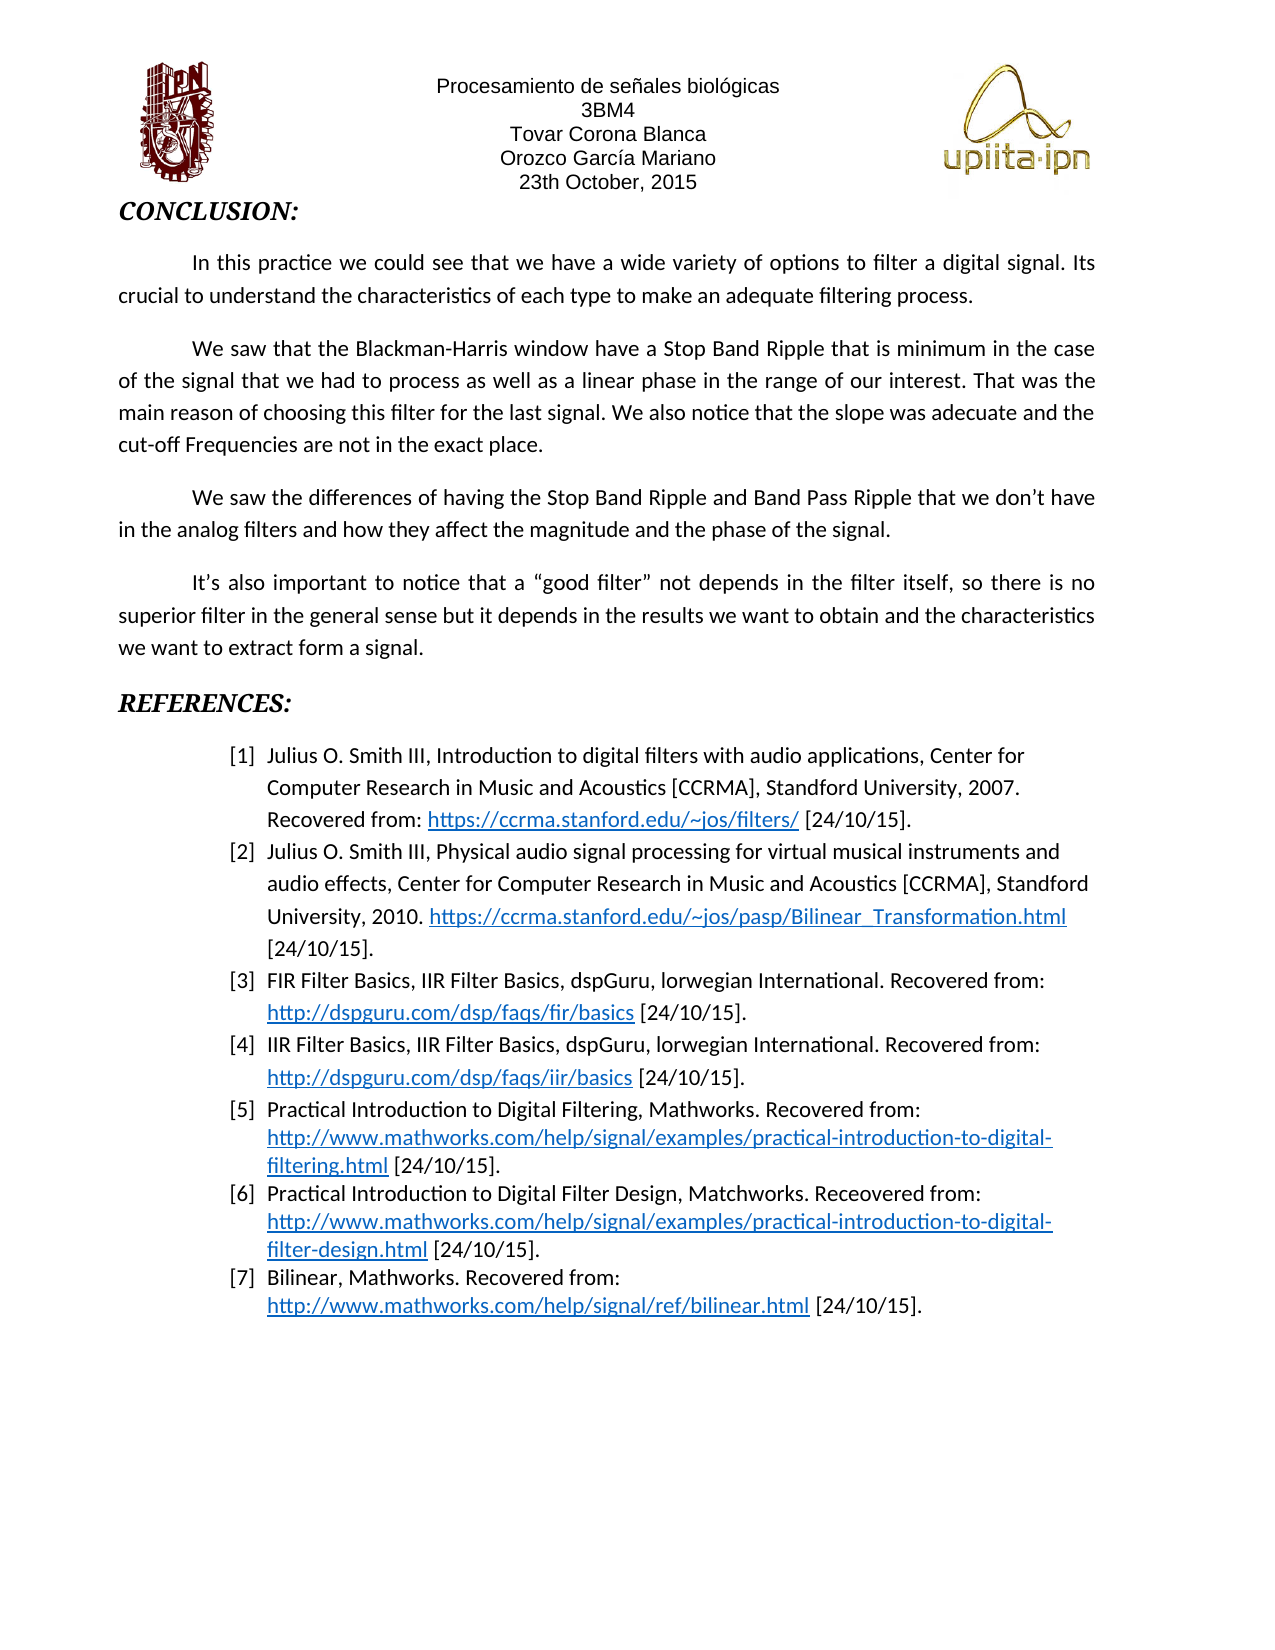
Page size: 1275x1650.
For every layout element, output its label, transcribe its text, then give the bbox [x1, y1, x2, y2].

list Practical Introduction to Digital Filtering, Mathworks. Recovered from: http://www.mathworks.com/help/signal/examples/practical-introduction-to-digital-filtering.html [24/10/15]. [229, 1095, 1098, 1179]
text It’s also important to notice that a “good filter” not depends in the filter itself, so there is no superior filter in the general sense but it depends in the results we want to obtain and the characteristics we want to extract form a signal. [118, 568, 1098, 661]
list FIR Filter Basics, IIR Filter Basics, dspGuru, lorwegian International. Recovered from: http://dspguru.com/dsp/faqs/fir/basics [24/10/15]. [229, 966, 1098, 1026]
text CONCLUSION: [118, 194, 1098, 228]
list IIR Filter Basics, IIR Filter Basics, dspGuru, lorwegian International. Recovered from: http://dspguru.com/dsp/faqs/iir/basics [24/10/15]. [229, 1031, 1098, 1091]
text REFERENCES: [118, 686, 1098, 720]
picture [116, 59, 241, 185]
text We saw the differences of having the Stop Band Ripple and Band Pass Ripple that we don’t have in the analog filters and how they affect the magnitude and the phase of the signal. [118, 483, 1098, 543]
list Bilinear, Mathworks. Recovered from: http://www.mathworks.com/help/signal/ref/bilinear.html [24/10/15]. [229, 1263, 1098, 1319]
list Julius O. Smith III, Introduction to digital filters with audio applications, Center for Computer Research in Music and Acoustics [CCRMA], Standford University, 2007. Recovered from: https://ccrma.stanford.edu/~jos/filters/ [24/10/15]. [229, 741, 1098, 833]
list Practical Introduction to Digital Filter Design, Matchworks. Receovered from: http://www.mathworks.com/help/signal/examples/practical-introduction-to-digital-filter-design.html [24/10/15]. [229, 1179, 1098, 1263]
text In this practice we could see that we have a wide variety of options to filter a digital signal. Its crucial to understand the characteristics of each type to make an adequate filtering process. [118, 248, 1098, 309]
list Julius O. Smith III, Physical audio signal processing for virtual musical instruments and audio effects, Center for Computer Research in Music and Acoustics [CCRMA], Standford University, 2010. https://ccrma.stanford.edu/~jos/pasp/Bilinear_Transformation.html [24/10/15]. [229, 837, 1098, 962]
text We saw that the Blackman-Harris window have a Stop Band Ripple that is minimum in the case of the signal that we had to process as well as a linear phase in the range of our interest. That was the main reason of choosing this filter for the last signal. We also notice that the slope was adecuate and the cut-off Frequencies are not in the exact place. [118, 334, 1098, 458]
picture [943, 63, 1091, 194]
